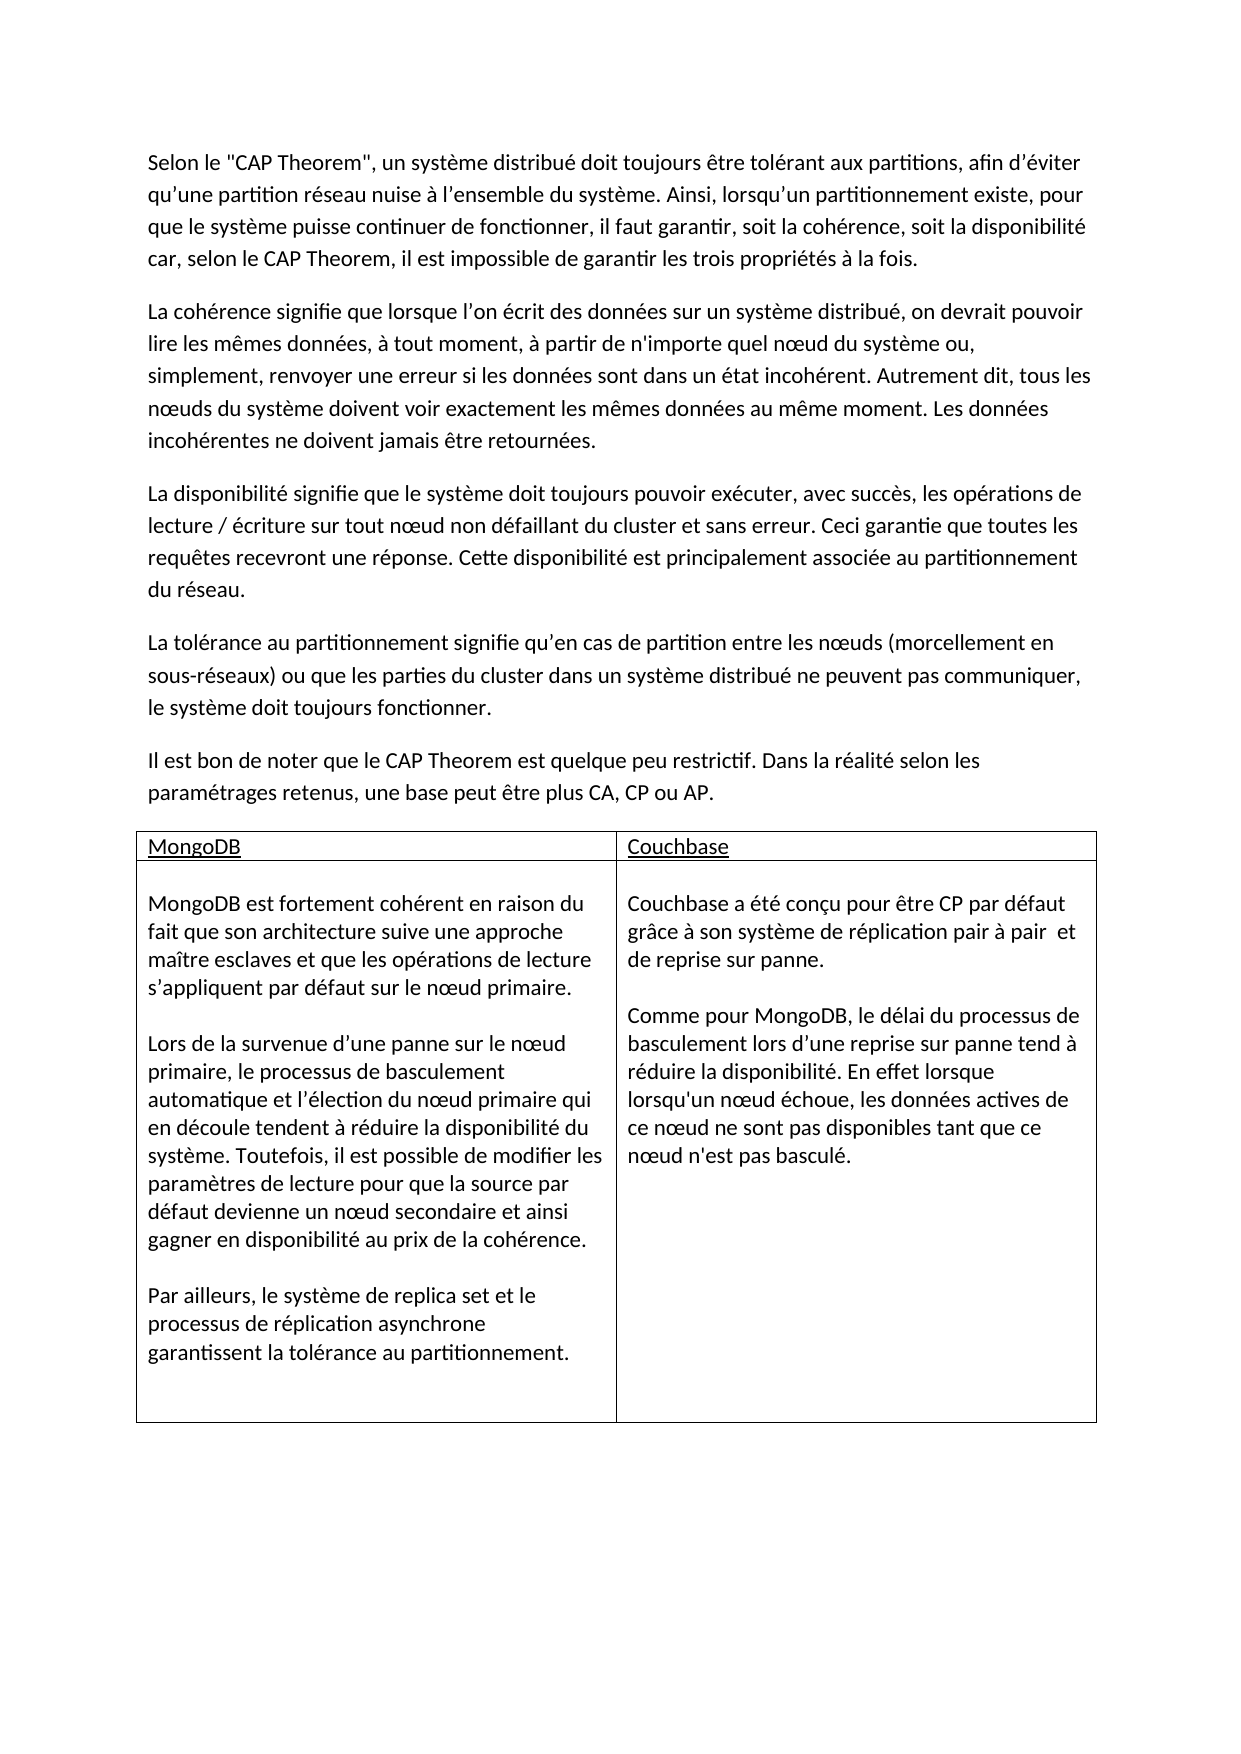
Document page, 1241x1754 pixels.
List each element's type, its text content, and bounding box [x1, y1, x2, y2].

text La tolérance au partitionnement signifie qu’en cas de partition entre les nœuds (morcellement en sous-réseaux) ou que les parties du cluster dans un système distribué ne peuvent pas communiquer, le système doit toujours fonctionner. [148, 628, 1093, 721]
text La cohérence signifie que lorsque l’on écrit des données sur un système distribué, on devrait pouvoir lire les mêmes données, à tout moment, à partir de n'importe quel nœud du système ou, simplement, renvoyer une erreur si les données sont dans un état incohérent. Autrement dit, tous les nœuds du système doivent voir exactement les mêmes données au même moment. Les données incohérentes ne doivent jamais être retournées. [148, 297, 1093, 454]
text Selon le "CAP Theorem", un système distribué doit toujours être tolérant aux partitions, afin d’éviter qu’une partition réseau nuise à l’ensemble du système. Ainsi, lorsqu’un partitionnement existe, pour que le système puisse continuer de fonctionner, il faut garantir, soit la cohérence, soit la disponibilité car, selon le CAP Theorem, il est impossible de garantir les trois propriétés à la fois. [148, 148, 1093, 272]
text Il est bon de noter que le CAP Theorem est quelque peu restrictif. Dans la réalité selon les paramétrages retenus, une base peut être plus CA, CP ou AP. [148, 746, 1093, 806]
table_header MongoDB [137, 832, 616, 860]
text La disponibilité signifie que le système doit toujours pouvoir exécuter, avec succès, les opérations de lecture / écriture sur tout nœud non défaillant du cluster et sans erreur. Ceci garantie que toutes les requêtes recevront une réponse. Cette disponibilité est principalement associée au partitionnement du réseau. [148, 479, 1093, 603]
table_cell MongoDB est fortement cohérent en raison du fait que son architecture suive une approche maître esclaves et que les opérations de lecture s’appliquent par défaut sur le nœud primaire. Lors de la survenue d’une panne sur le nœud primaire, le processus de basculement automatique et l’élection du nœud primaire qui en découle tendent à réduire la disponibilité du système. Toutefois, il est possible de modifier les paramètres de lecture pour que la source par défaut devienne un nœud secondaire et ainsi gagner en disponibilité au prix de la cohérence. Par ailleurs, le système de replica set et le processus de réplication asynchrone garantissent la tolérance au partitionnement. [137, 861, 616, 1422]
table_header Couchbase [617, 832, 1096, 860]
table_cell Couchbase a été conçu pour être CP par défaut grâce à son système de réplication pair à pair et de reprise sur panne. Comme pour MongoDB, le délai du processus de basculement lors d’une reprise sur panne tend à réduire la disponibilité. En effet lorsque lorsqu'un nœud échoue, les données actives de ce nœud ne sont pas disponibles tant que ce nœud n'est pas basculé. [617, 861, 1096, 1422]
